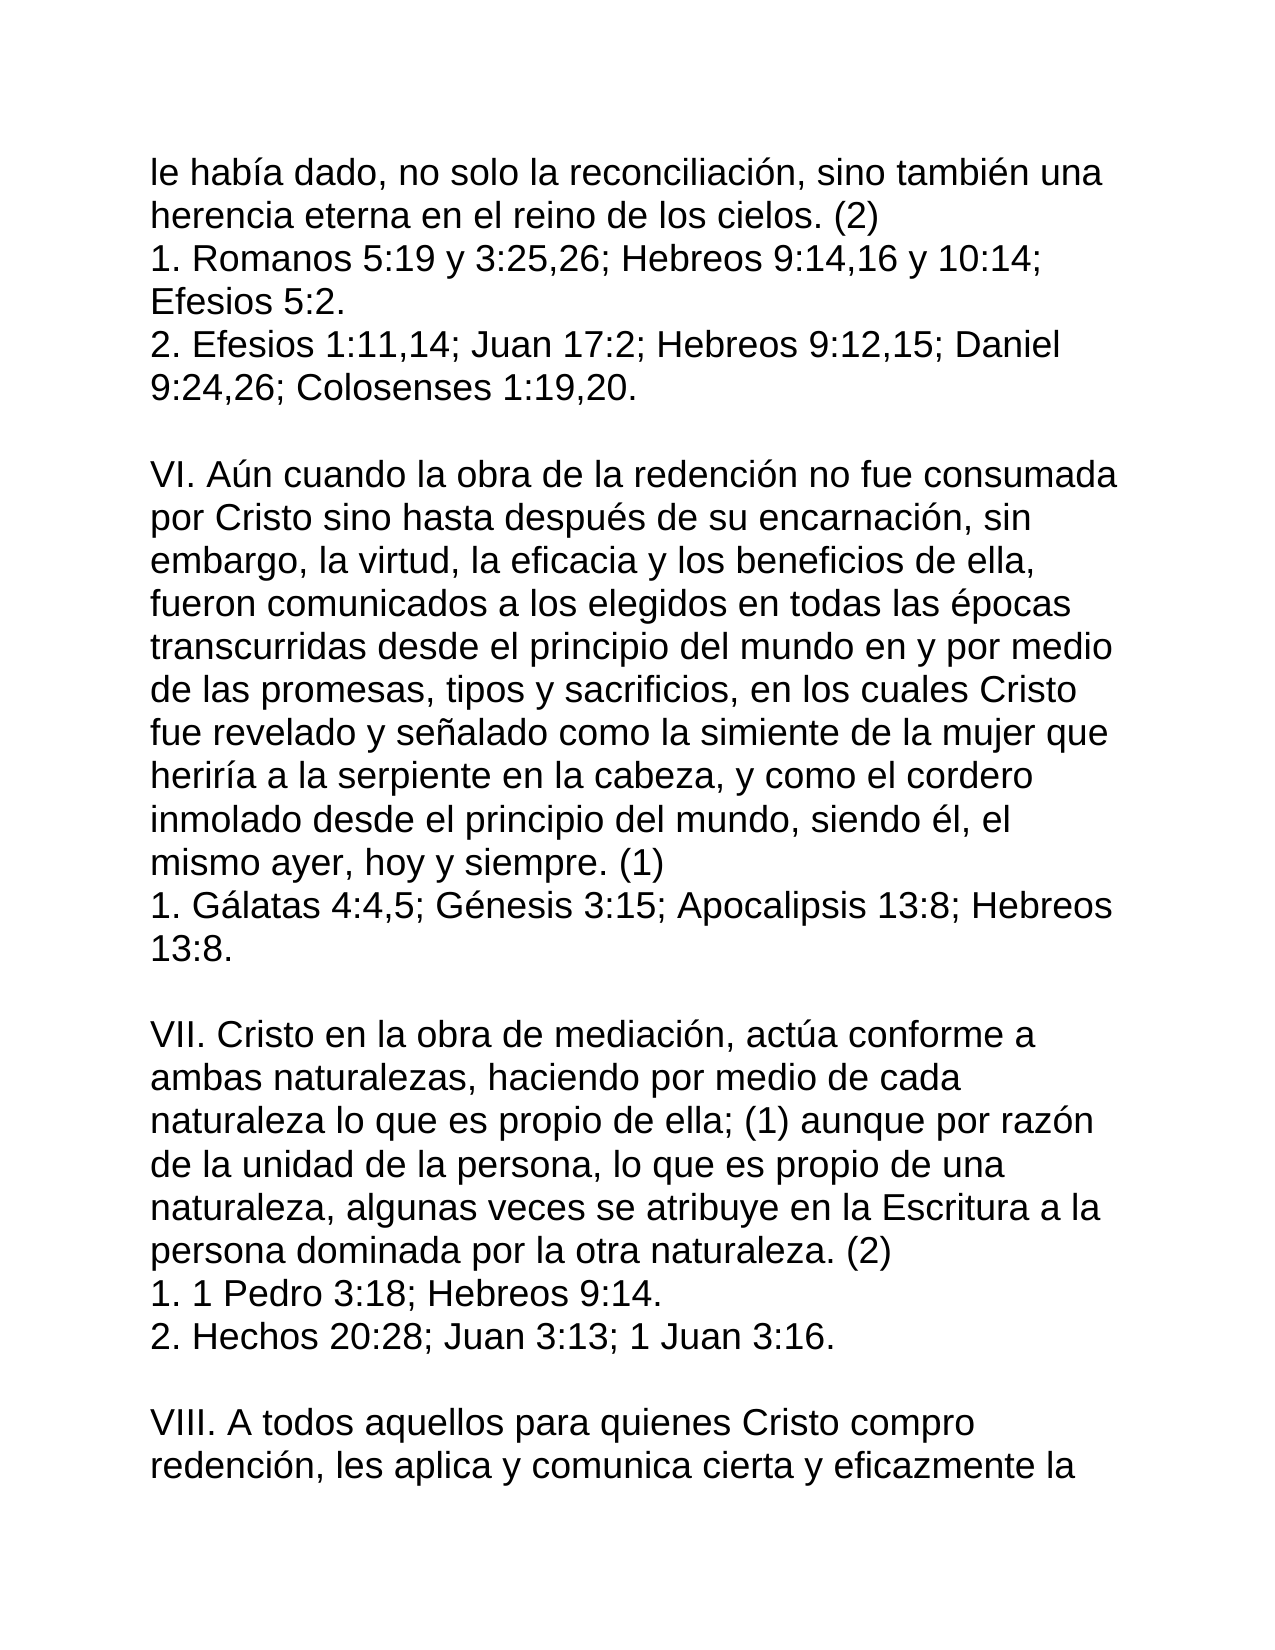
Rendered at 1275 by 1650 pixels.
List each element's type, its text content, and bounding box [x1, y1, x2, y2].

text 1. 1 Pedro 3:18; Hebreos 9:14. [150, 1271, 1125, 1314]
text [150, 1401, 1125, 1487]
text 1. Romanos 5:19 y 3:25,26; Hebreos 9:14,16 y 10:14; Efesios 5:2. [150, 236, 1125, 322]
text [150, 150, 1125, 236]
text 2. Hechos 20:28; Juan 3:13; 1 Juan 3:16. [150, 1314, 1125, 1357]
text 1. Gálatas 4:4,5; Génesis 3:15; Apocalipsis 13:8; Hebreos 13:8. [150, 883, 1125, 969]
text VI. Aún cuando la obra de la redención no fue consumada por Cristo sino hasta después de su encarnación, sin embargo, la virtud, la eficacia y los beneficios de ella, fueron comunicados a los elegidos en todas las épocas transcurridas desde el principio del mundo en y por medio de las promesas, tipos y sacrificios, en los cuales Cristo fue revelado y señalado como la simiente de la mujer que heriría a la serpiente en la cabeza, y como el cordero inmolado desde el principio del mundo, siendo él, el mismo ayer, hoy y siempre. (1) [150, 452, 1125, 883]
text VII. Cristo en la obra de mediación, actúa conforme a ambas naturalezas, haciendo por medio de cada naturaleza lo que es propio de ella; (1) aunque por razón de la unidad de la persona, lo que es propio de una naturaleza, algunas veces se atribuye en la Escritura a la persona dominada por la otra naturaleza. (2) [150, 1012, 1125, 1271]
text 2. Efesios 1:11,14; Juan 17:2; Hebreos 9:12,15; Daniel 9:24,26; Colosenses 1:19,20. [150, 322, 1125, 409]
